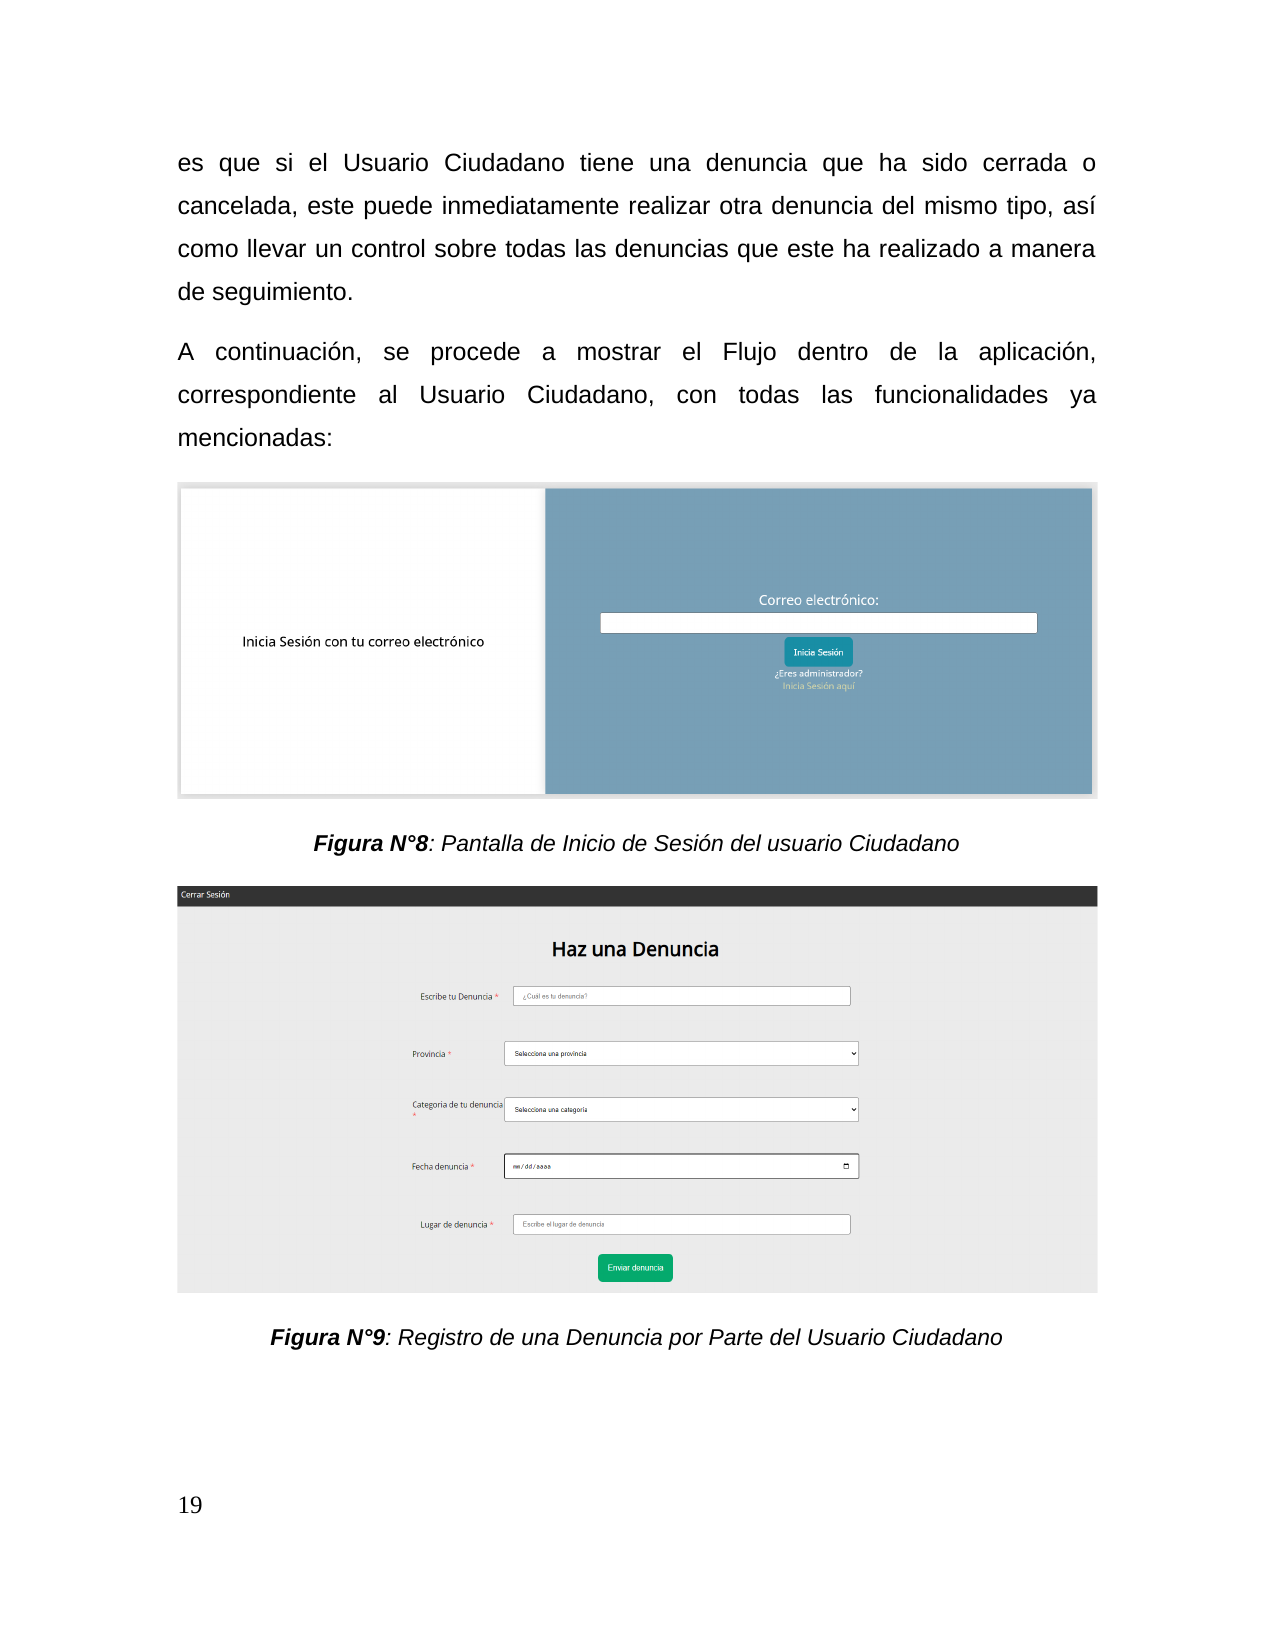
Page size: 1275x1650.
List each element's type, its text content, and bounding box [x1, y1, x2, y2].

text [177, 148, 1098, 306]
picture [177, 886, 1098, 1293]
text Figura N°9: Registro de una Denuncia por Parte del Usuario Ciudadano [177, 1323, 1098, 1350]
text A continuación, se procede a mostrar el Flujo dentro de la aplicación, correspondiente al Usuario Ciudadano, con todas las funcionalidades ya mencionadas: [177, 337, 1098, 452]
picture [177, 482, 1098, 799]
text Figura N°8: Pantalla de Inicio de Sesión del usuario Ciudadano [177, 830, 1098, 856]
